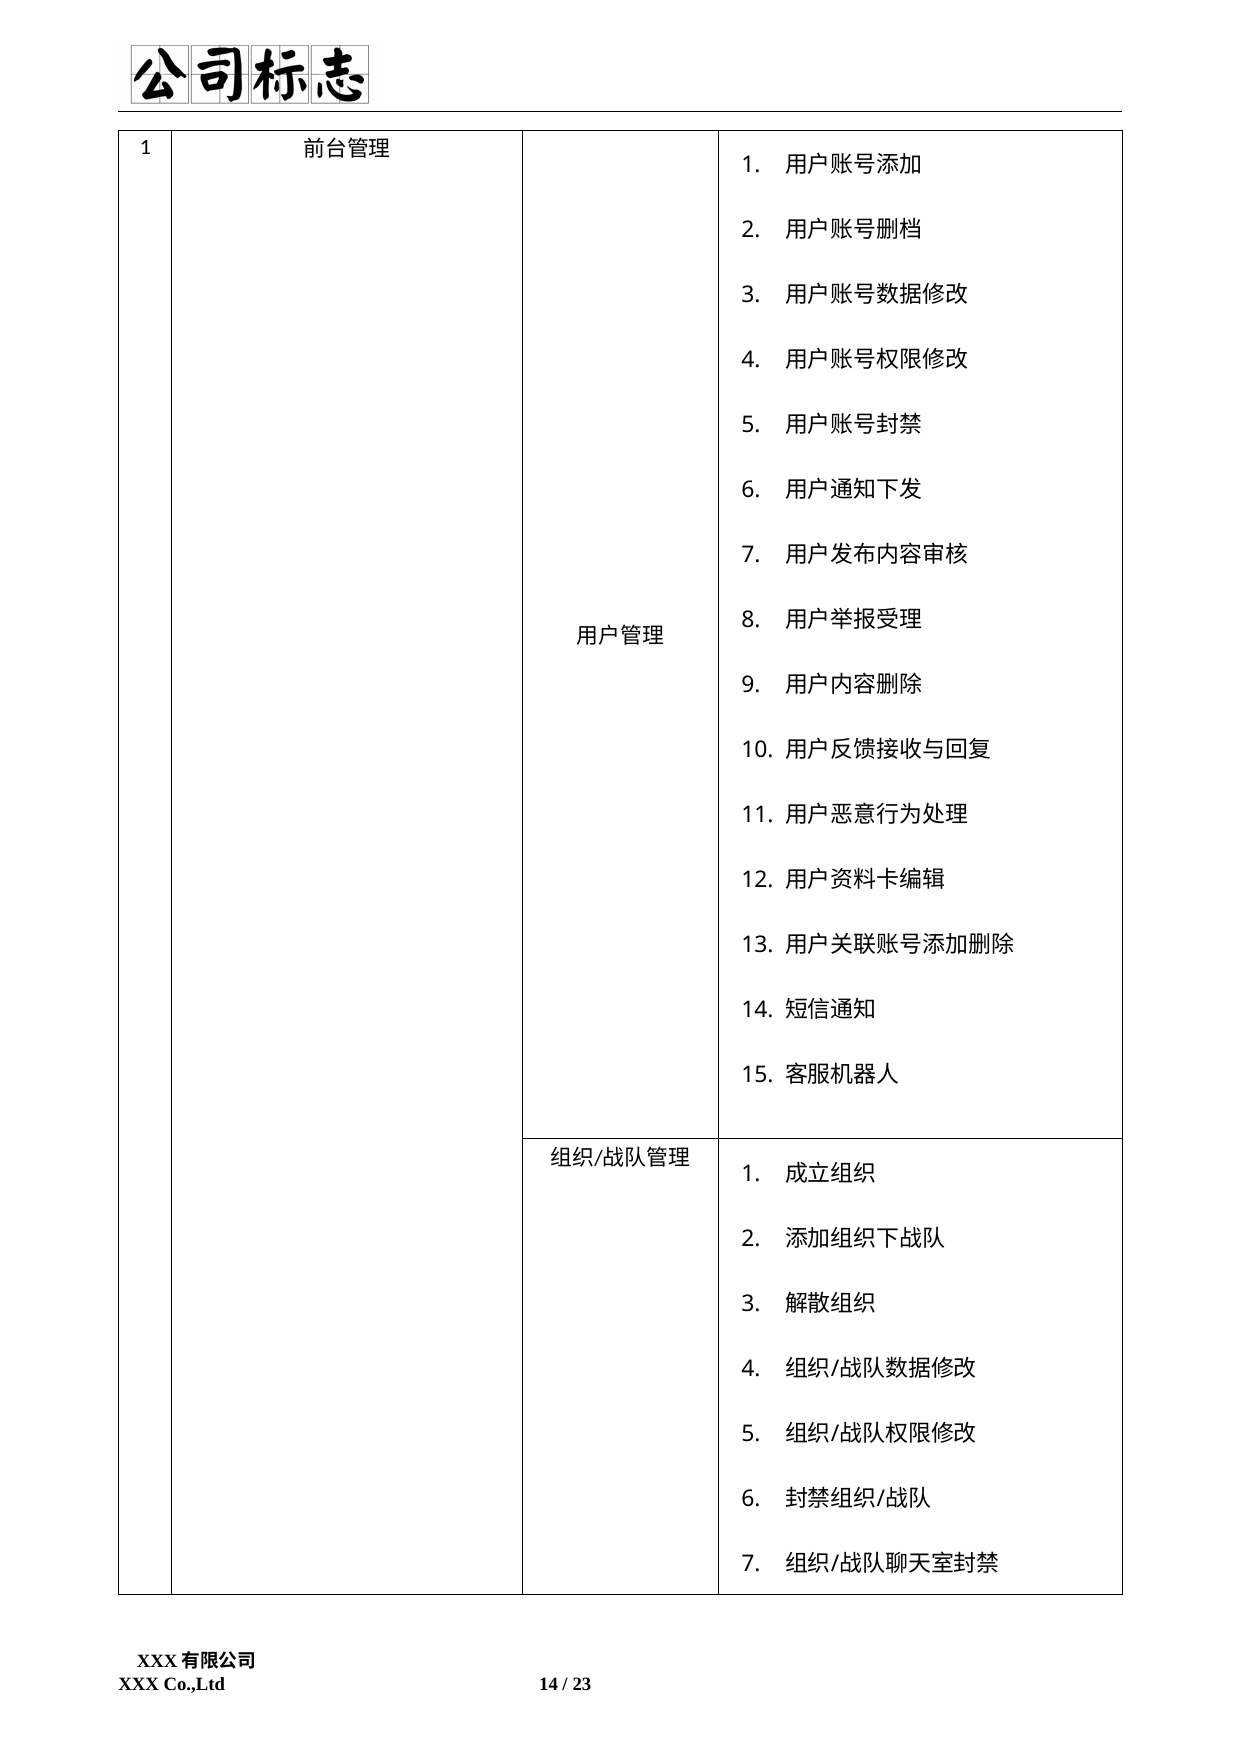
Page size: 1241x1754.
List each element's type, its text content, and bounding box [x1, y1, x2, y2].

table_cell [719, 131, 1122, 1138]
table_cell 用户管理 [523, 131, 718, 1138]
table_cell 前台管理 [172, 131, 522, 1594]
table_cell 1 [119, 131, 171, 1594]
table_cell [719, 1139, 1122, 1594]
picture [118, 41, 383, 109]
table_cell 组织/战队管理 [523, 1139, 718, 1594]
